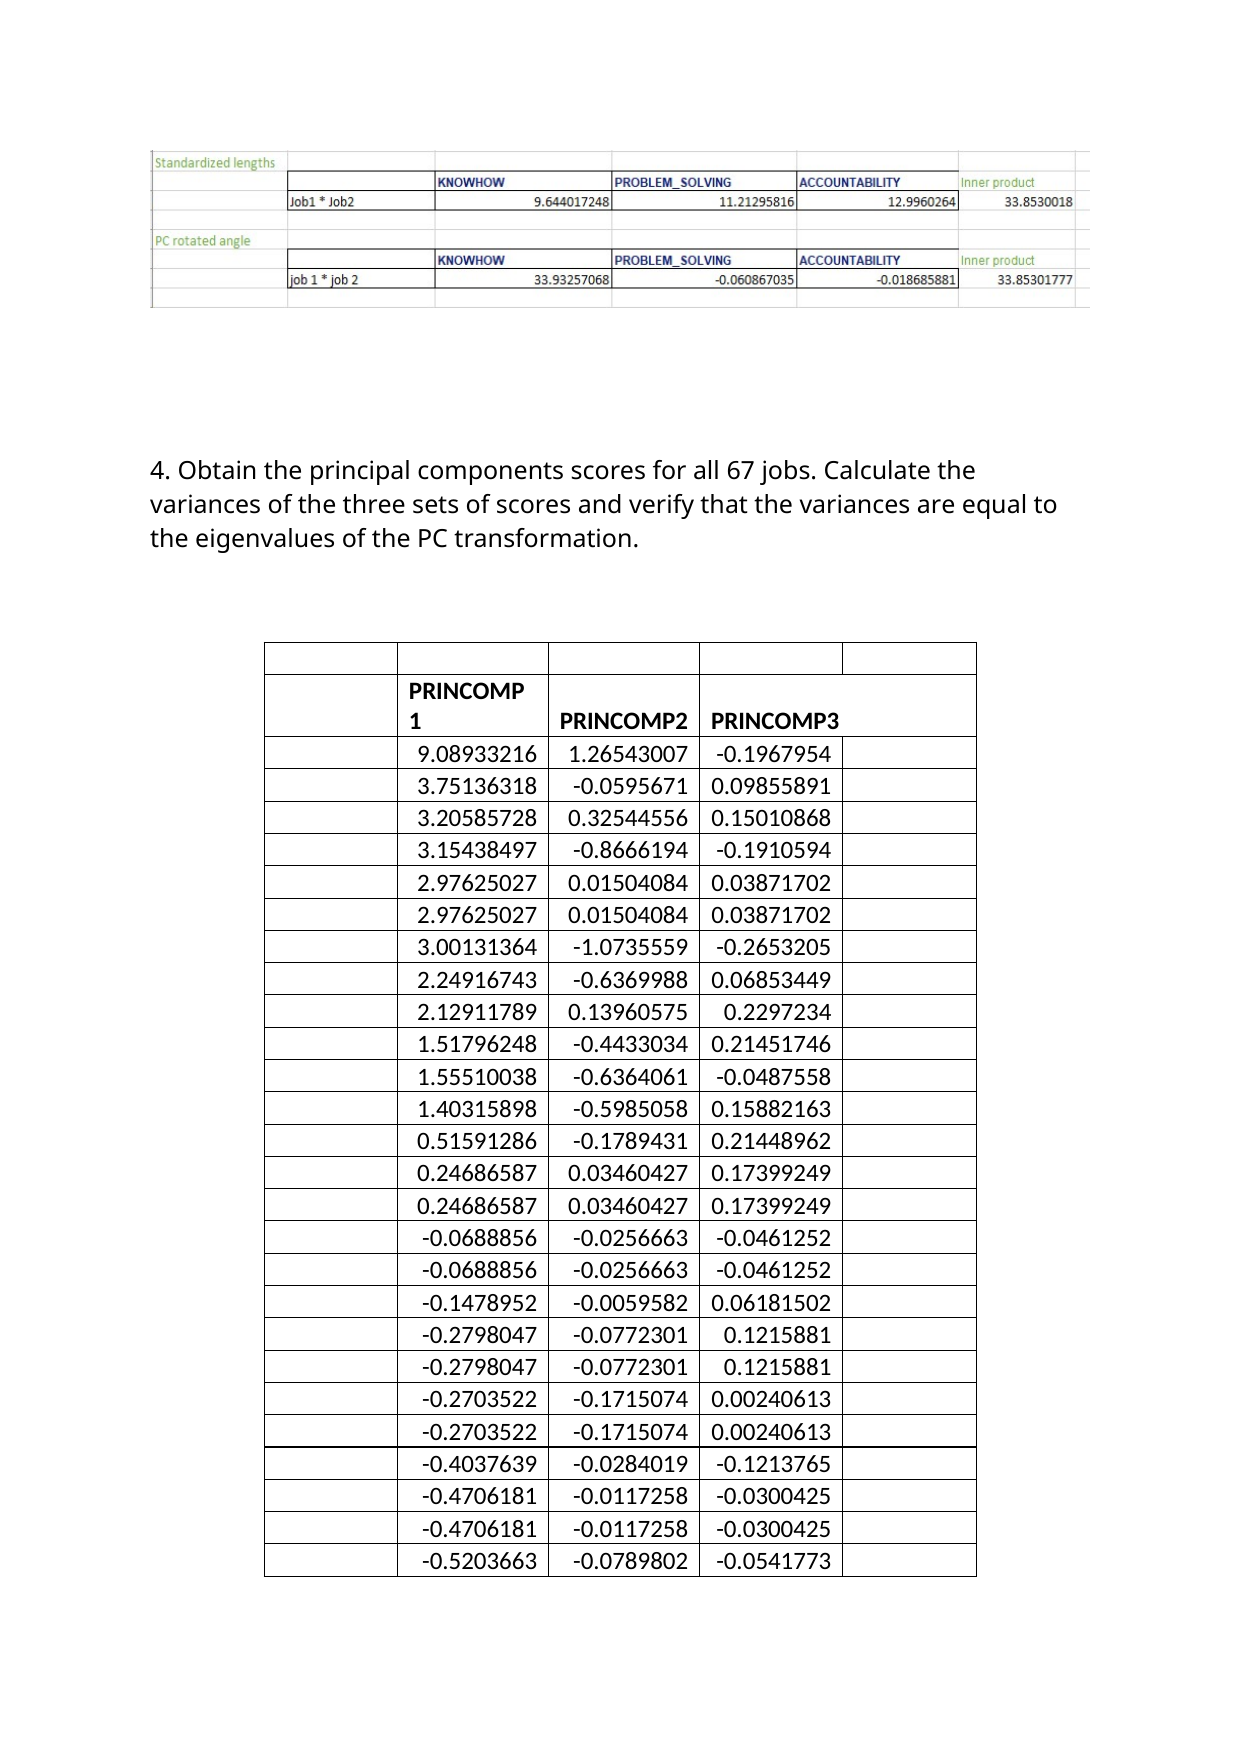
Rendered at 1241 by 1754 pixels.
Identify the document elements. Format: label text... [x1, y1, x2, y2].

table_header [549, 643, 699, 674]
table_cell -0.5203663 [398, 1544, 548, 1576]
picture [150, 150, 1090, 308]
table_cell 1.51796248 [398, 1028, 548, 1059]
table_cell PRINCOMP3 [700, 675, 976, 736]
table_cell 0.15010868 [700, 802, 842, 833]
table_cell -0.2798047 [398, 1351, 548, 1382]
table_cell 1.40315898 [398, 1092, 548, 1123]
table_cell [265, 1254, 397, 1285]
table_cell -0.5985058 [549, 1092, 699, 1123]
table_cell [265, 1157, 397, 1188]
table_cell -0.0117258 [549, 1512, 699, 1543]
table_cell [843, 1383, 976, 1414]
table_cell 1.55510038 [398, 1060, 548, 1091]
table_cell 0.24686587 [398, 1189, 548, 1220]
table_cell 0.17399249 [700, 1157, 842, 1188]
table_cell -0.0059582 [549, 1286, 699, 1317]
table_cell [843, 1318, 976, 1349]
table_cell 0.00240613 [700, 1383, 842, 1414]
table_cell [265, 995, 397, 1027]
table_cell 0.2297234 [700, 995, 842, 1027]
table_cell -0.0461252 [700, 1221, 842, 1253]
table_cell 0.06181502 [700, 1286, 842, 1317]
table_cell -0.0688856 [398, 1221, 548, 1253]
table_cell -0.4037639 [398, 1448, 548, 1479]
table_cell -0.0772301 [549, 1351, 699, 1382]
table_cell [265, 1448, 397, 1479]
table_cell [843, 1415, 976, 1446]
table_header [843, 643, 976, 674]
table_cell -0.2703522 [398, 1383, 548, 1414]
table_cell [265, 1189, 397, 1220]
table_cell 0.17399249 [700, 1189, 842, 1220]
table_cell [843, 1448, 976, 1479]
table_cell [843, 1092, 976, 1123]
table_cell 0.32544556 [549, 802, 699, 833]
table_cell 0.13960575 [549, 995, 699, 1027]
table_cell -0.4706181 [398, 1480, 548, 1511]
table_cell -0.0541773 [700, 1544, 842, 1576]
table_cell [843, 1512, 976, 1543]
table_cell 0.06853449 [700, 963, 842, 994]
table_cell [843, 1189, 976, 1220]
table_cell -0.1213765 [700, 1448, 842, 1479]
table_cell [843, 1544, 976, 1576]
table_cell [843, 802, 976, 833]
table_cell [843, 866, 976, 897]
table_cell [265, 1415, 397, 1446]
table_cell 0.24686587 [398, 1157, 548, 1188]
table_cell [265, 1028, 397, 1059]
text 4. Obtain the principal components scores for all 67 jobs. Calculate the variances of the three sets of scores and verify that the variances are equal to the eigenvalues of the PC transformation. [150, 452, 1090, 554]
table_cell 0.03460427 [549, 1157, 699, 1188]
table_cell -0.1478952 [398, 1286, 548, 1317]
table_cell 0.00240613 [700, 1415, 842, 1446]
table_cell [265, 866, 397, 897]
table_cell -0.0487558 [700, 1060, 842, 1091]
table_cell -0.0284019 [549, 1448, 699, 1479]
table_cell 3.00131364 [398, 931, 548, 962]
table_cell [265, 1318, 397, 1349]
table_cell 0.03871702 [700, 866, 842, 897]
table_cell -0.0300425 [700, 1512, 842, 1543]
table_cell -0.0772301 [549, 1318, 699, 1349]
table_cell [843, 1286, 976, 1317]
table_cell 2.97625027 [398, 899, 548, 930]
table_cell [265, 1512, 397, 1543]
table_cell [265, 1383, 397, 1414]
table_cell [843, 995, 976, 1027]
table_cell [843, 899, 976, 930]
table_cell [843, 1028, 976, 1059]
table_cell -0.0256663 [549, 1221, 699, 1253]
table_cell [265, 834, 397, 865]
table_header [265, 643, 397, 674]
table_cell 0.15882163 [700, 1092, 842, 1123]
table_cell [843, 1254, 976, 1285]
table_cell [265, 1092, 397, 1123]
table_cell -0.0789802 [549, 1544, 699, 1576]
table_cell [843, 769, 976, 801]
table_cell 3.75136318 [398, 769, 548, 801]
table_cell [843, 1351, 976, 1382]
table_cell [265, 1060, 397, 1091]
table_cell [265, 1480, 397, 1511]
table_cell -0.1715074 [549, 1383, 699, 1414]
table_cell -0.1789431 [549, 1125, 699, 1156]
table_cell [265, 802, 397, 833]
table_cell 2.97625027 [398, 866, 548, 897]
table_cell [265, 675, 397, 736]
table_cell -0.6364061 [549, 1060, 699, 1091]
table_cell 9.08933216 [398, 737, 548, 768]
table_cell -0.0256663 [549, 1254, 699, 1285]
table_cell -0.0117258 [549, 1480, 699, 1511]
table_cell PRINCOMP1 [398, 675, 548, 736]
table_cell -0.0300425 [700, 1480, 842, 1511]
table_cell -0.2703522 [398, 1415, 548, 1446]
table_cell -0.4433034 [549, 1028, 699, 1059]
table_cell 2.12911789 [398, 995, 548, 1027]
table_cell 3.20585728 [398, 802, 548, 833]
table_cell -0.2798047 [398, 1318, 548, 1349]
table_cell 0.51591286 [398, 1125, 548, 1156]
table_cell [265, 769, 397, 801]
table_cell [265, 963, 397, 994]
table_cell [843, 1480, 976, 1511]
table_cell [843, 1125, 976, 1156]
table_cell [265, 1125, 397, 1156]
table_cell 0.21451746 [700, 1028, 842, 1059]
table_cell -0.4706181 [398, 1512, 548, 1543]
table_cell 0.09855891 [700, 769, 842, 801]
table_cell 0.21448962 [700, 1125, 842, 1156]
table_cell [265, 899, 397, 930]
table_cell [843, 1157, 976, 1188]
table_cell -0.1715074 [549, 1415, 699, 1446]
table_header [700, 643, 842, 674]
table_cell [265, 1351, 397, 1382]
table_cell 0.01504084 [549, 866, 699, 897]
table_cell 0.03871702 [700, 899, 842, 930]
table_cell 1.26543007 [549, 737, 699, 768]
table_cell [265, 1544, 397, 1576]
table_cell -0.1910594 [700, 834, 842, 865]
table_cell [843, 1060, 976, 1091]
table_cell [843, 834, 976, 865]
table_cell 3.15438497 [398, 834, 548, 865]
table_cell 0.1215881 [700, 1318, 842, 1349]
table_cell [265, 931, 397, 962]
table_cell -0.8666194 [549, 834, 699, 865]
table_cell -0.6369988 [549, 963, 699, 994]
table_cell 0.03460427 [549, 1189, 699, 1220]
table_cell 0.01504084 [549, 899, 699, 930]
table_cell -0.0595671 [549, 769, 699, 801]
table_header [398, 643, 548, 674]
table_cell [843, 737, 976, 768]
table_cell [265, 1286, 397, 1317]
table_cell -0.0461252 [700, 1254, 842, 1285]
table_cell 0.1215881 [700, 1351, 842, 1382]
table_cell -1.0735559 [549, 931, 699, 962]
table_cell [265, 737, 397, 768]
table_cell PRINCOMP2 [549, 675, 699, 736]
table_cell -0.2653205 [700, 931, 842, 962]
table_cell [843, 931, 976, 962]
table_cell [843, 963, 976, 994]
table_cell 2.24916743 [398, 963, 548, 994]
table_cell [843, 1221, 976, 1253]
table_cell -0.0688856 [398, 1254, 548, 1285]
table_cell [265, 1221, 397, 1253]
table_cell -0.1967954 [700, 737, 842, 768]
